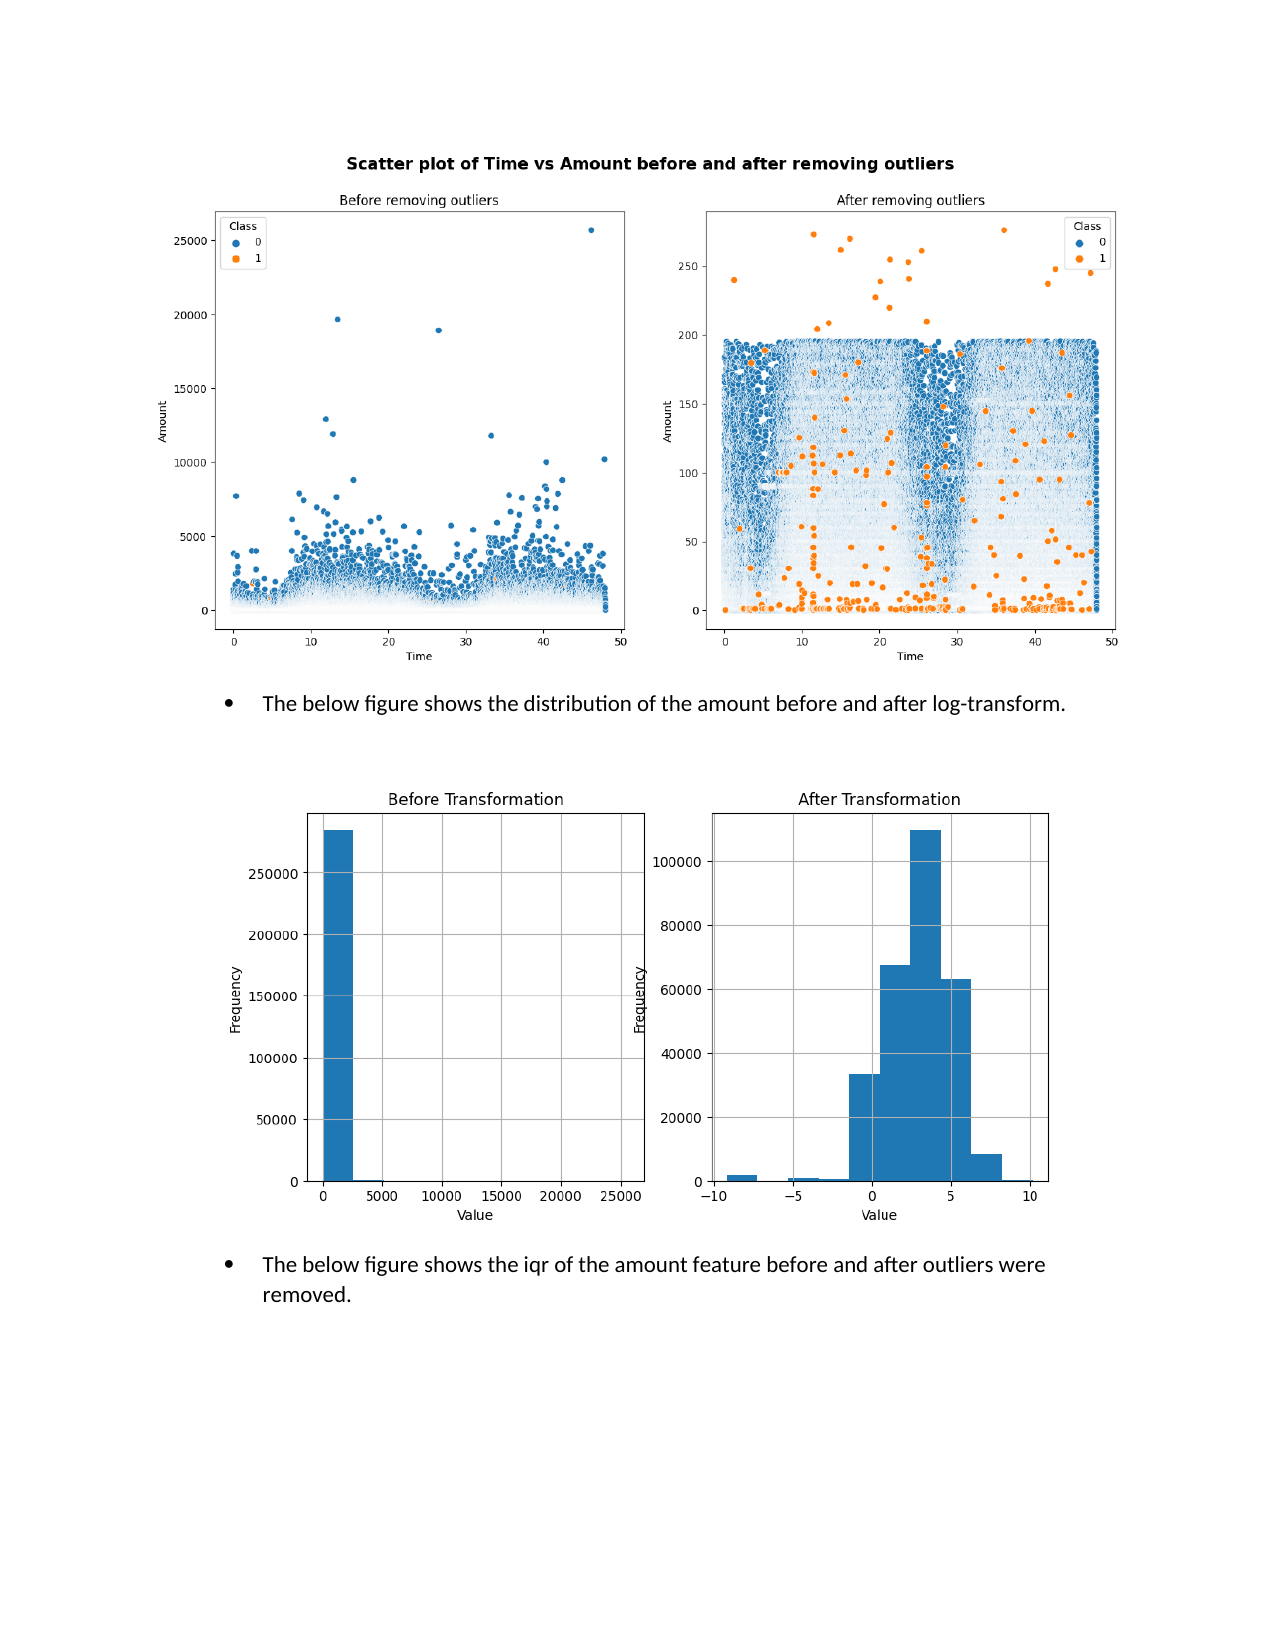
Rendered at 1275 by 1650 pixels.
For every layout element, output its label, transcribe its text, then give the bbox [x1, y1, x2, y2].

picture [150, 150, 1125, 670]
picture [219, 782, 1056, 1231]
list The below figure shows the iqr of the amount feature before and after outliers were removed. [225, 1250, 1125, 1308]
list The below figure shows the distribution of the amount before and after log-transform. [225, 689, 1125, 717]
